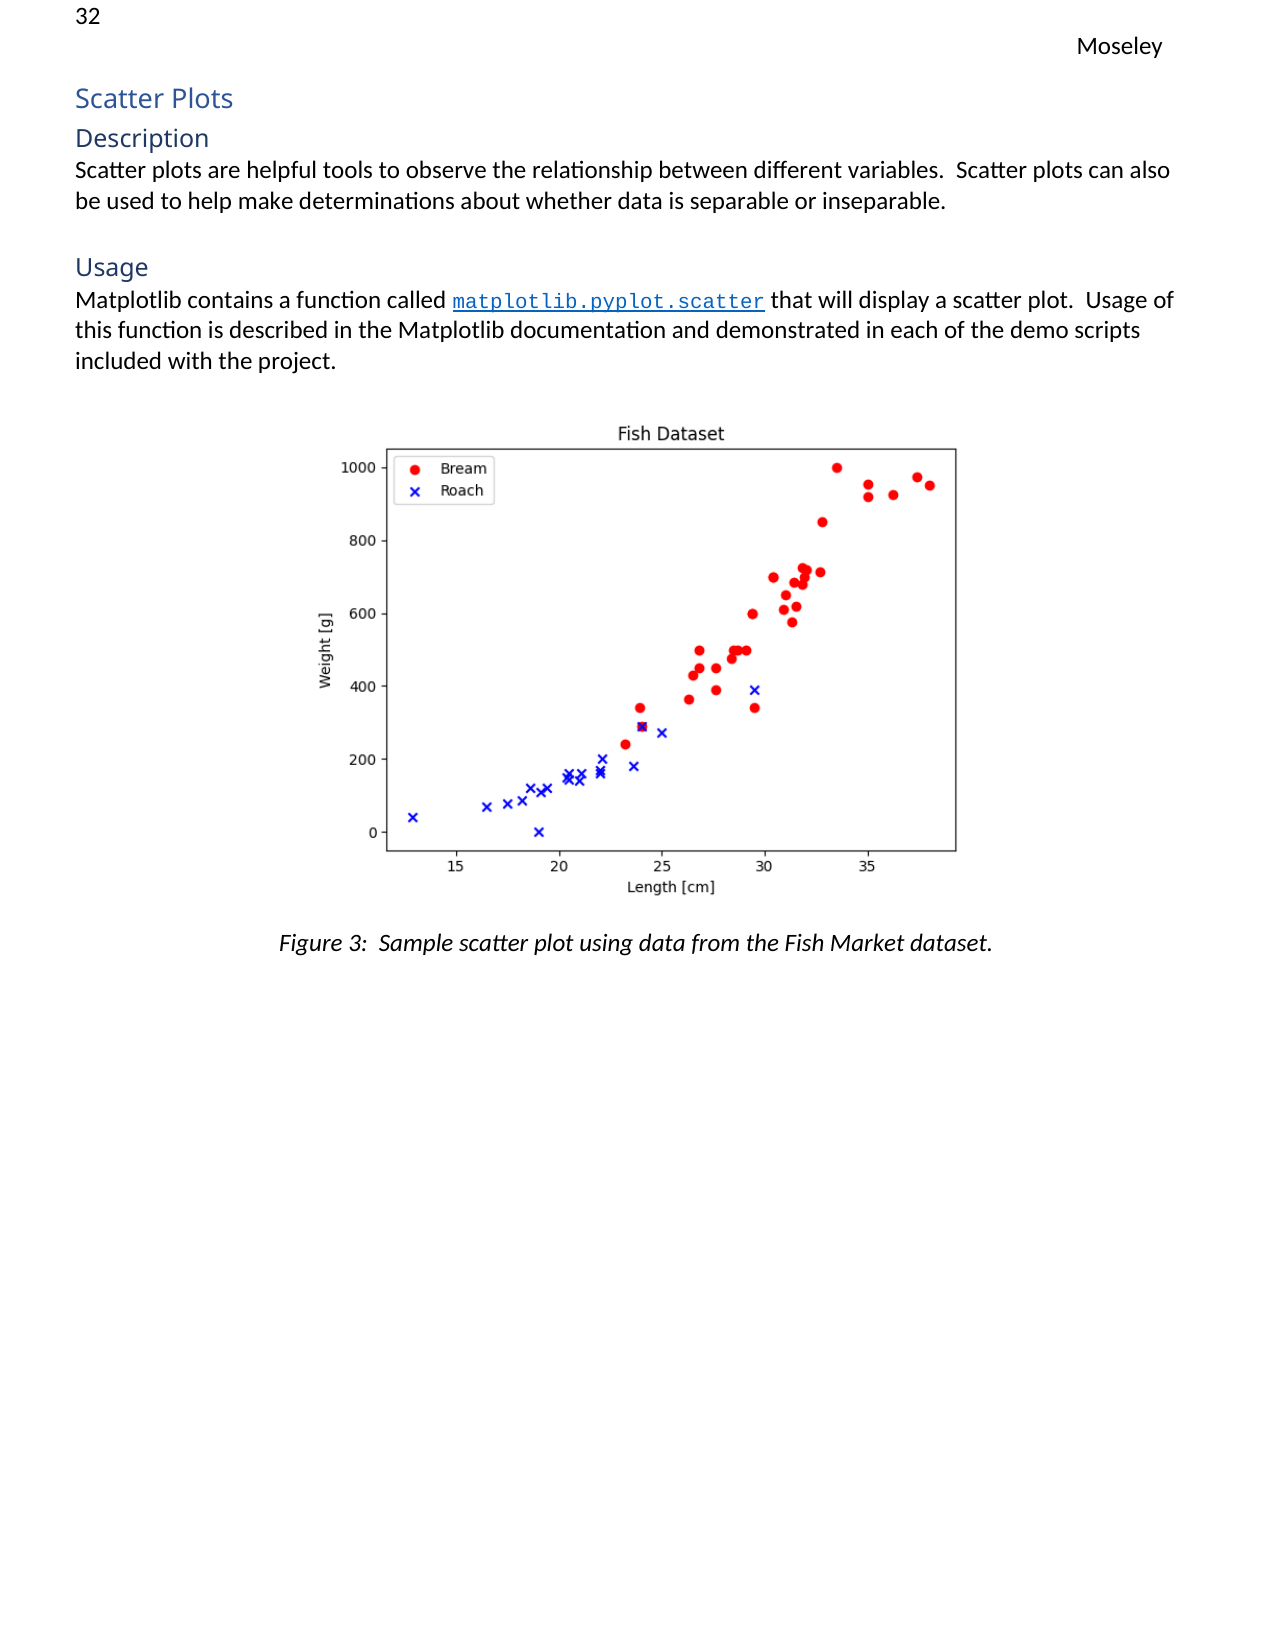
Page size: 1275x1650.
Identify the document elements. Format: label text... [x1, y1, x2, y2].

subtitle Usage [75, 250, 1200, 284]
text Scatter plots are helpful tools to observe the relationship between different variables. Scatter plots can also be used to help make determinations about whether data is separable or inseparable. [75, 154, 1200, 215]
subtitle Scatter Plots [75, 79, 1200, 116]
text Matplotlib contains a function called matplotlib.pyplot.scatter that will display a scatter plot. Usage of this function is described in the Matplotlib documentation and demonstrated in each of the demo scripts included with the project. [75, 284, 1200, 376]
picture [304, 410, 971, 911]
subtitle Description [75, 120, 1200, 154]
